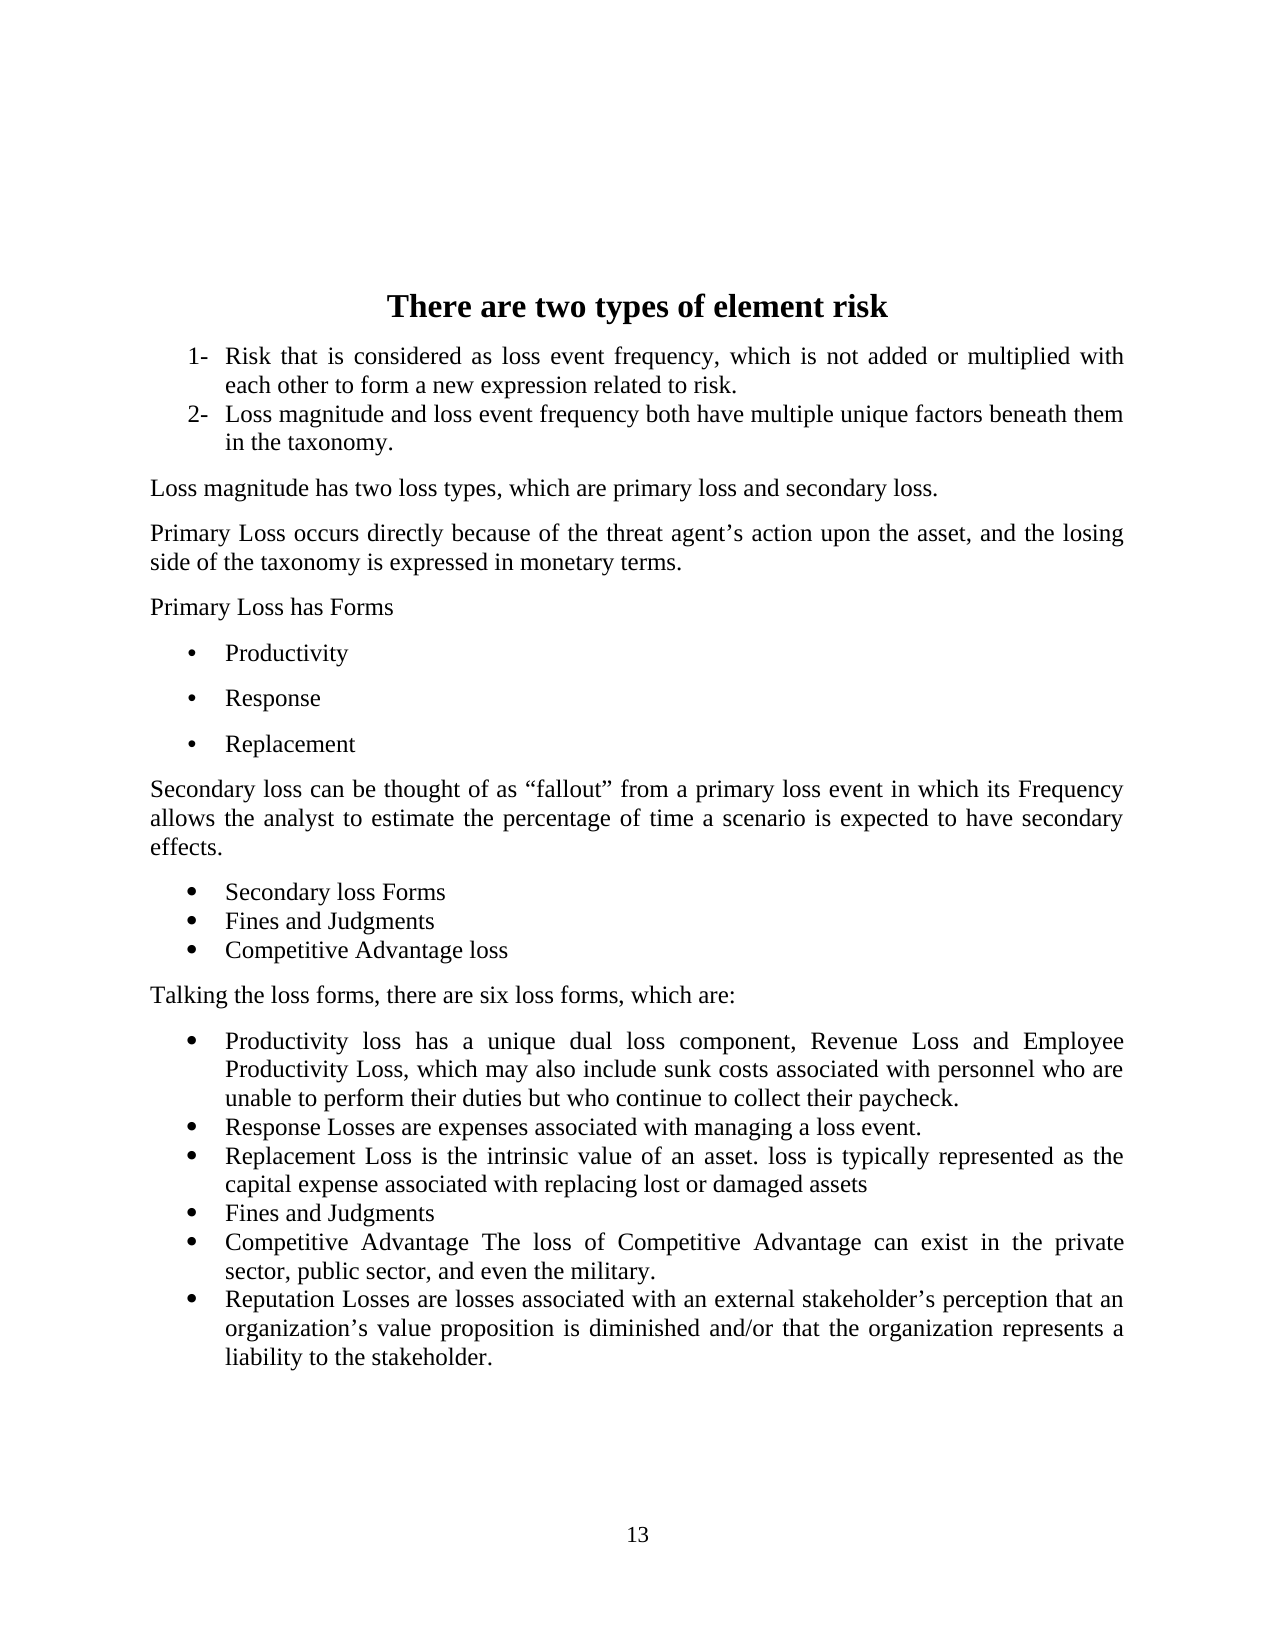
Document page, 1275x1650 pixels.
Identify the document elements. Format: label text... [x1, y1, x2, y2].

list Replacement Loss is the intrinsic value of an asset. loss is typically represented as the capital expense associated with replacing lost or damaged assets [187, 1141, 1125, 1198]
list Risk that is considered as loss event frequency, which is not added or multiplied with each other to form a new expression related to risk. [187, 341, 1125, 399]
list Replacement [187, 729, 1125, 758]
text Primary Loss has Forms [150, 592, 1125, 621]
text Talking the loss forms, there are six loss forms, which are: [150, 980, 1125, 1009]
list Response [187, 683, 1125, 712]
list Loss magnitude and loss event frequency both have multiple unique factors beneath them in the taxonomy. [187, 399, 1125, 456]
list Productivity [187, 638, 1125, 667]
list Fines and Judgments [187, 906, 1125, 935]
text Loss magnitude has two loss types, which are primary loss and secondary loss. [150, 473, 1125, 502]
list Reputation Losses are losses associated with an external stakeholder’s perception that an organization’s value proposition is diminished and/or that the organization represents a liability to the stakeholder. [187, 1284, 1125, 1371]
list Fines and Judgments [187, 1198, 1125, 1227]
text Primary Loss occurs directly because of the threat agent’s action upon the asset, and the losing side of the taxonomy is expressed in monetary terms. [150, 518, 1125, 576]
list Competitive Advantage The loss of Competitive Advantage can exist in the private sector, public sector, and even the military. [187, 1227, 1125, 1284]
text Secondary loss can be thought of as “fallout” from a primary loss event in which its Frequency allows the analyst to estimate the percentage of time a scenario is expected to have secondary effects. [150, 774, 1125, 861]
text There are two types of element risk [150, 286, 1125, 324]
list Competitive Advantage loss [187, 935, 1125, 964]
list Response Losses are expenses associated with managing a loss event. [187, 1112, 1125, 1141]
list Productivity loss has a unique dual loss component, Revenue Loss and Employee Productivity Loss, which may also include sunk costs associated with personnel who are unable to perform their duties but who continue to collect their paycheck. [187, 1026, 1125, 1112]
list Secondary loss Forms [187, 877, 1125, 906]
